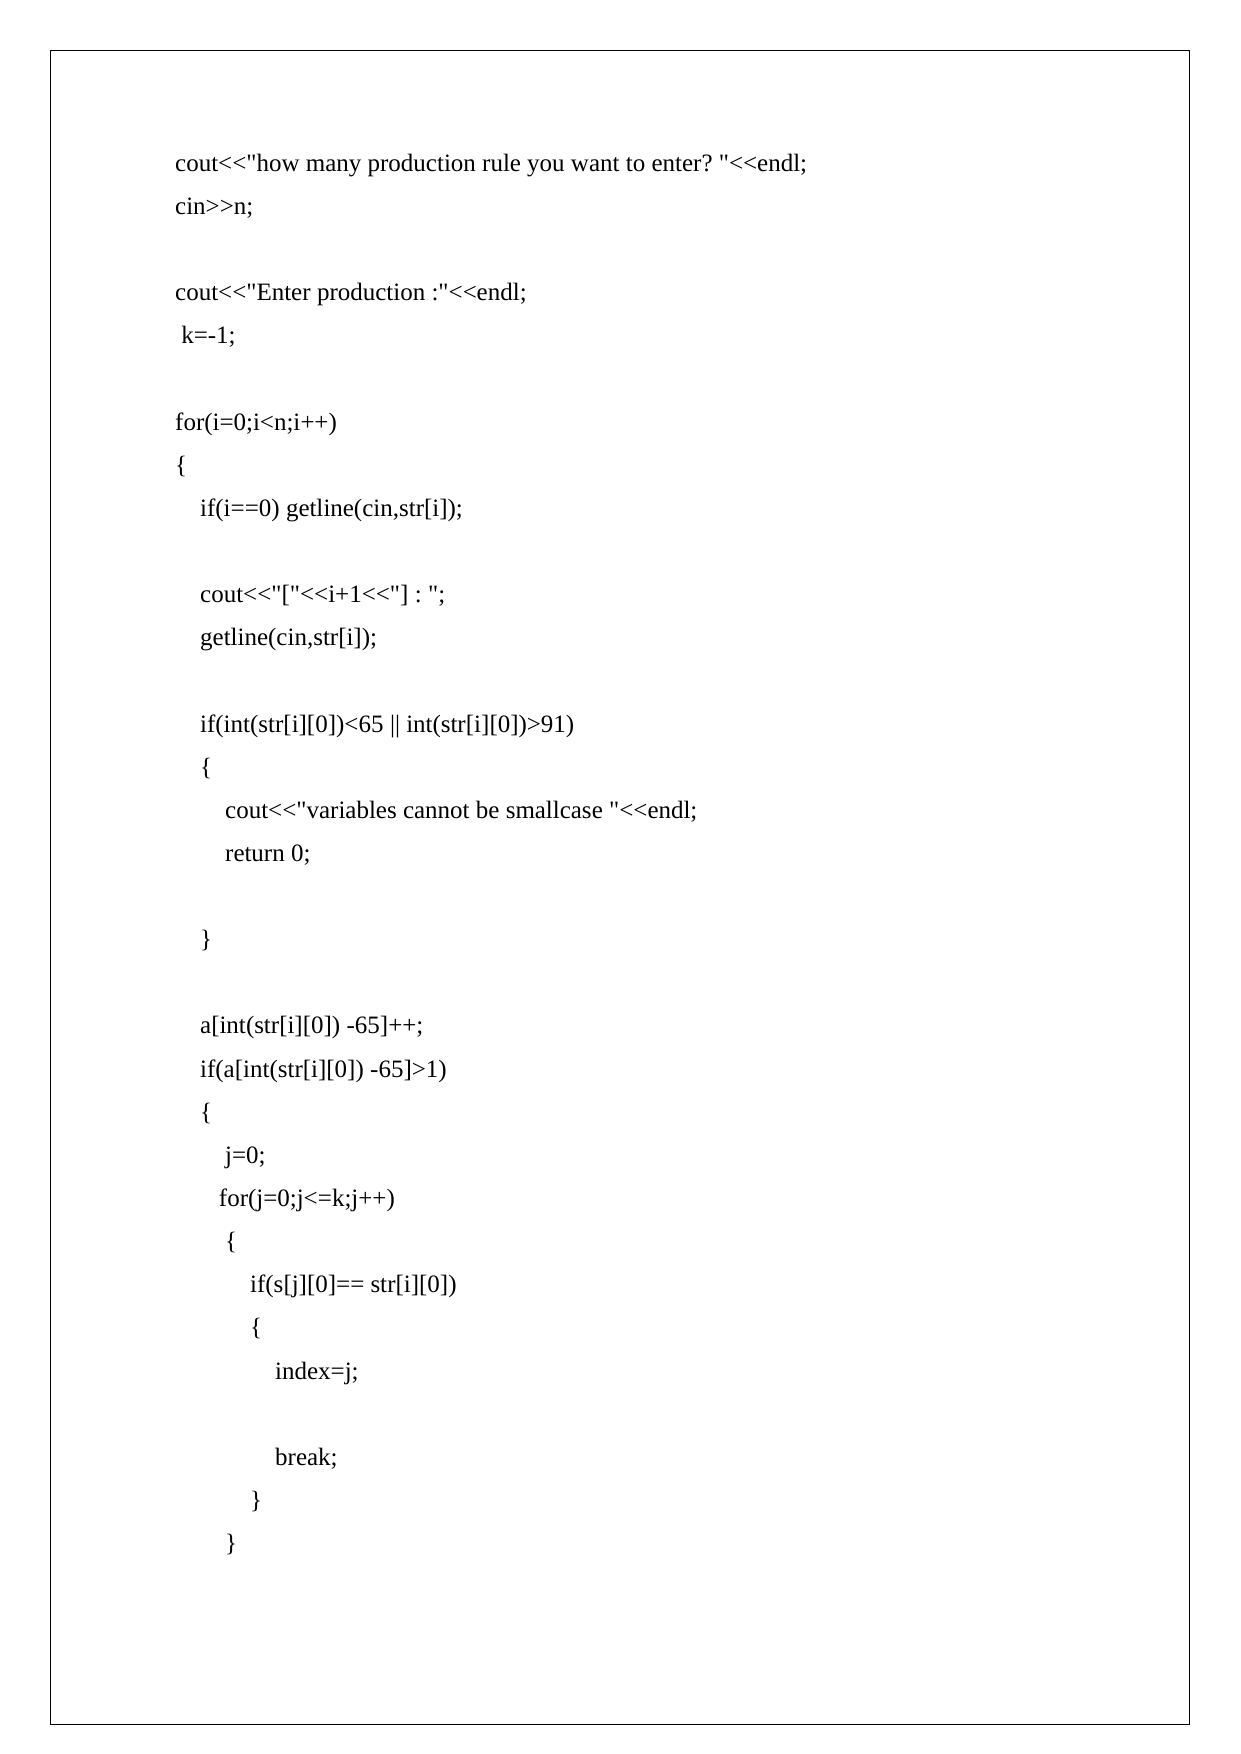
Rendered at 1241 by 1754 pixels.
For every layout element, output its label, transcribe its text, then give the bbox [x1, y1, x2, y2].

text } [200, 924, 1182, 953]
text if(int(str[i][0])<65 || int(str[i][0])>91) [200, 709, 1182, 737]
text index=j; [275, 1356, 1182, 1384]
text } [250, 1485, 1182, 1514]
text { [225, 1226, 1182, 1255]
text cout<<"["<<i+1<<"] : "; [200, 579, 1182, 608]
text for(i=0;i<n;i++) [175, 407, 1182, 436]
text cout<<"Enter production :"<<endl; k=-1; [175, 277, 527, 349]
text { [250, 1312, 1182, 1341]
text { [200, 752, 1182, 781]
text a[int(str[i][0]) -65]++; [200, 1011, 1182, 1039]
text getline(cin,str[i]); [200, 622, 1182, 651]
text break; [275, 1442, 1182, 1471]
text { [200, 1097, 1182, 1126]
text cout<<"variables cannot be smallcase "<<endl; return 0; [225, 795, 699, 867]
text for(j=0;j<=k;j++) [219, 1183, 1182, 1212]
text if(i==0) getline(cin,str[i]); [200, 493, 1182, 522]
text if(s[j][0]== str[i][0]) [250, 1269, 1182, 1298]
text if(a[int(str[i][0]) -65]>1) [200, 1054, 1182, 1082]
text cout<<"how many production rule you want to enter? "<<endl; cin>>n; [175, 148, 809, 220]
text } [225, 1528, 1182, 1557]
text j=0; [225, 1140, 1182, 1169]
text { [175, 450, 1182, 478]
